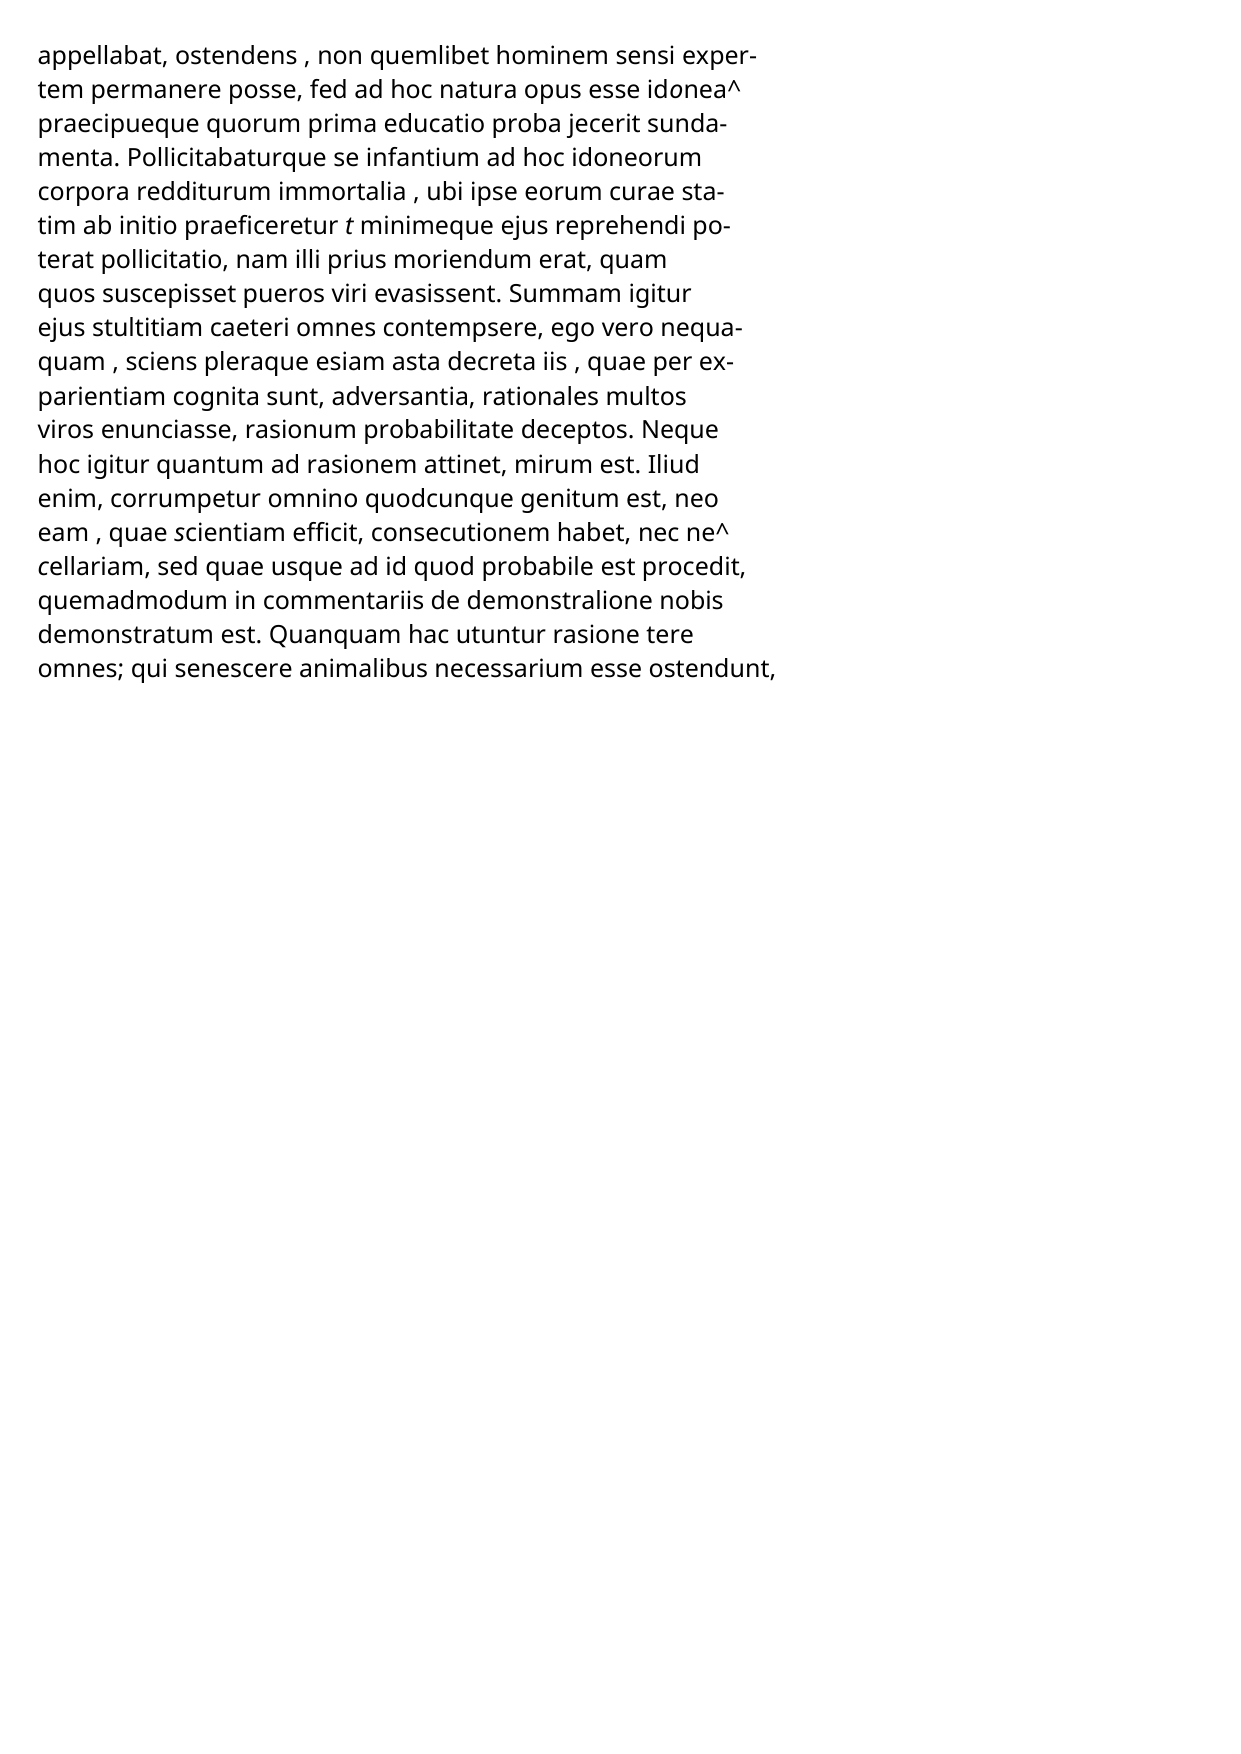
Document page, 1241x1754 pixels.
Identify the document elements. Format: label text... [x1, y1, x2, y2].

text appellabat, ostendens , non quemlibet hominem sensi exper- tem permanere posse, fed ad hoc natura opus esse idonea^ praecipueque quorum prima educatio proba jecerit sunda- menta. Pollicitabaturque se infantium ad hoc idoneorum corpora redditurum immortalia , ubi ipse eorum curae sta- tim ab initio praeficeretur t minimeque ejus reprehendi po- terat pollicitatio, nam illi prius moriendum erat, quam quos suscepisset pueros viri evasissent. Summam igitur ejus stultitiam caeteri omnes contempsere, ego vero nequa- quam , sciens pleraque esiam asta decreta iis , quae per ex- parientiam cognita sunt, adversantia, rationales multos viros enunciasse, rasionum probabilitate deceptos. Neque hoc igitur quantum ad rasionem attinet, mirum est. Iliud enim, corrumpetur omnino quodcunque genitum est, neo eam , quae scientiam efficit, consecutionem habet, nec ne^ cellariam, sed quae usque ad id quod probabile est procedit, quemadmodum in commentariis de demonstralione nobis demonstratum est. Quanquam hac utuntur rasione tere omnes; qui senescere animalibus necessarium esse ostendunt, [37, 37, 1203, 685]
